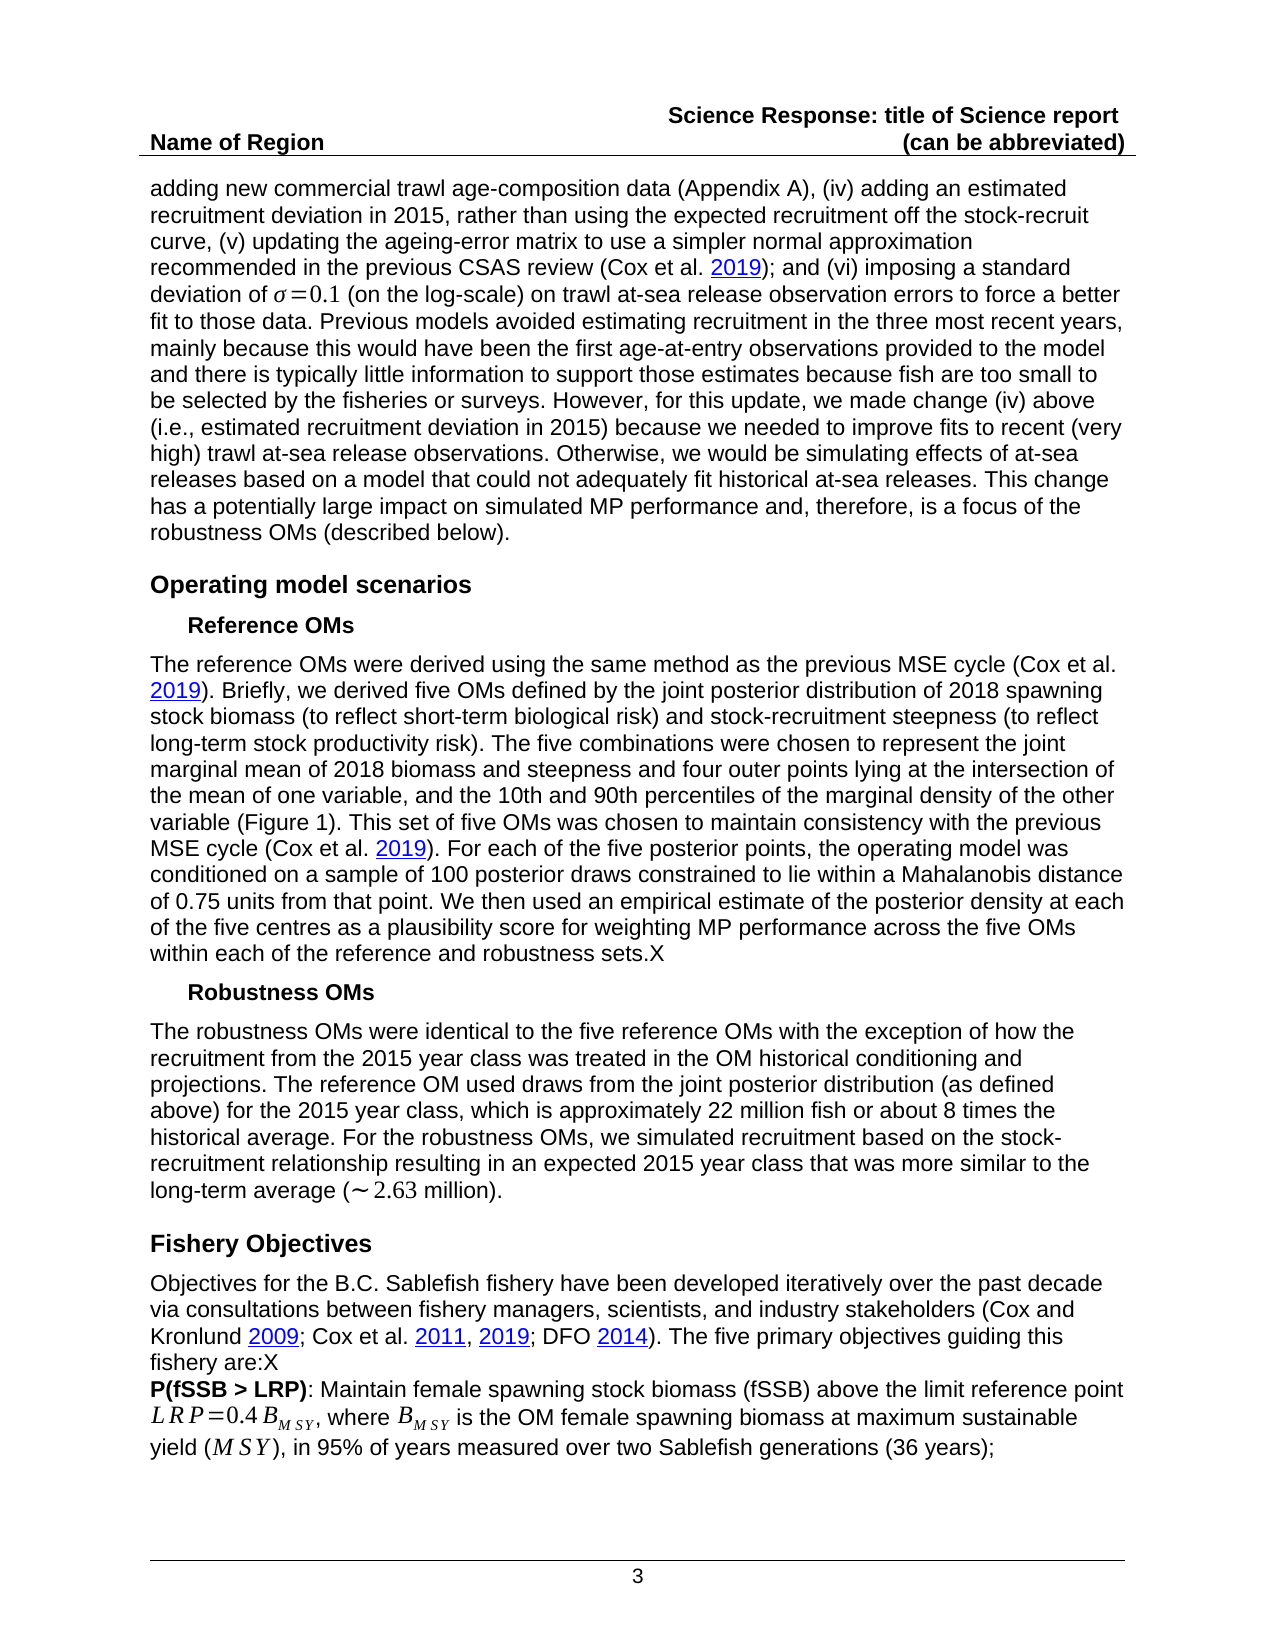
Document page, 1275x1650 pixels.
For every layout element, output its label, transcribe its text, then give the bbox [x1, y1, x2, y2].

subtitle Robustness OMs [187, 979, 1125, 1006]
subtitle Fishery Objectives [150, 1229, 1125, 1258]
subtitle Reference OMs [187, 612, 1125, 638]
subtitle Operating model scenarios [150, 570, 1125, 599]
